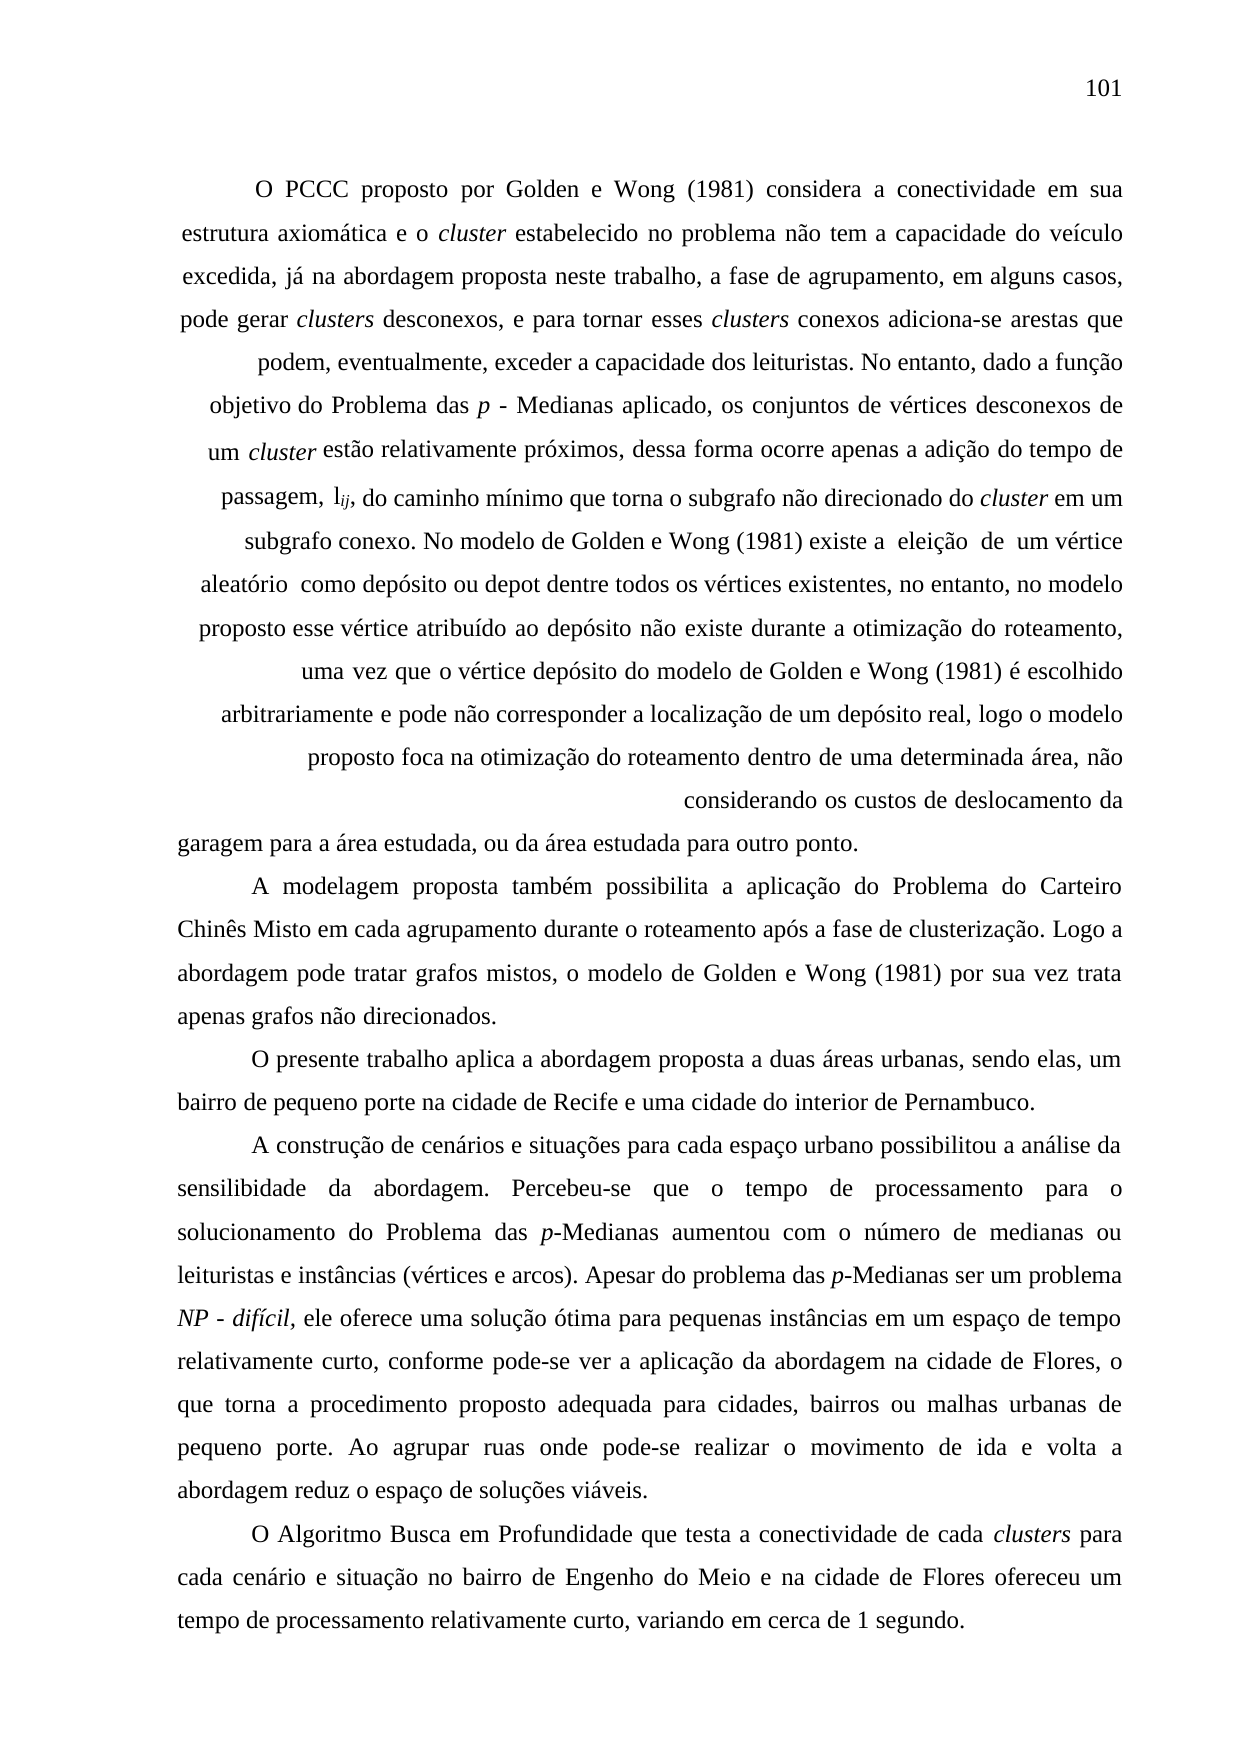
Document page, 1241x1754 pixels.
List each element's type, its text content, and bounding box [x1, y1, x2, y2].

text A modelagem proposta também possibilita a aplicação do Problema do Carteiro Chinês Misto em cada agrupamento durante o roteamento após a fase de clusterização. Logo a abordagem pode tratar grafos mistos, o modelo de Golden e Wong (1981) por sua vez trata apenas grafos não direcionados. [177, 871, 1122, 1029]
text O PCCC proposto por Golden e Wong (1981) considera a conectividade em sua estrutura axiomática e o cluster estabelecido no problema não tem a capacidade do veículo excedida, já na abordagem proposta neste trabalho, a fase de agrupamento, em alguns casos, pode gerar clusters desconexos, e para tornar esses clusters conexos adiciona-se arestas que podem, eventualmente, exceder a capacidade dos leituristas. No entanto, dado a função objetivo do Problema das p - Medianas aplicado, os conjuntos de vértices desconexos de um cluster estão relativamente próximos, dessa forma ocorre apenas a adição do tempo de passagem, lij, do caminho mínimo que torna o subgrafo não direcionado do cluster em um subgrafo conexo. No modelo de Golden e Wong (1981) existe a eleição de um vértice aleatório como depósito ou depot dentre todos os vértices existentes, no entanto, no modelo proposto esse vértice atribuído ao depósito não existe durante a otimização do roteamento, uma vez que o vértice depósito do modelo de Golden e Wong (1981) é escolhido arbitrariamente e pode não corresponder a localização de um depósito real, logo o modelo proposto foca na otimização do roteamento dentro de uma determinada área, não considerando os custos de deslocamento da [177, 174, 1123, 814]
text garagem para a área estudada, ou da área estudada para outro ponto. [177, 828, 1144, 857]
text A construção de cenários e situações para cada espaço urbano possibilitou a análise da sensilibidade da abordagem. Percebeu-se que o tempo de processamento para o solucionamento do Problema das p-Medianas aumentou com o número de medianas ou leituristas e instâncias (vértices e arcos). Apesar do problema das p-Medianas ser um problema NP - difícil, ele oferece uma solução ótima para pequenas instâncias em um espaço de tempo relativamente curto, conforme pode-se ver a aplicação da abordagem na cidade de Flores, o que torna a procedimento proposto adequada para cidades, bairros ou malhas urbanas de pequeno porte. Ao agrupar ruas onde pode-se realizar o movimento de ida e volta a abordagem reduz o espaço de soluções viáveis. [177, 1130, 1122, 1504]
text O Algoritmo Busca em Profundidade que testa a conectividade de cada clusters para cada cenário e situação no bairro de Engenho do Meio e na cidade de Flores ofereceu um tempo de processamento relativamente curto, variando em cerca de 1 segundo. [177, 1519, 1122, 1634]
text O presente trabalho aplica a abordagem proposta a duas áreas urbanas, sendo elas, um bairro de pequeno porte na cidade de Recife e uma cidade do interior de Pernambuco. [177, 1044, 1123, 1116]
